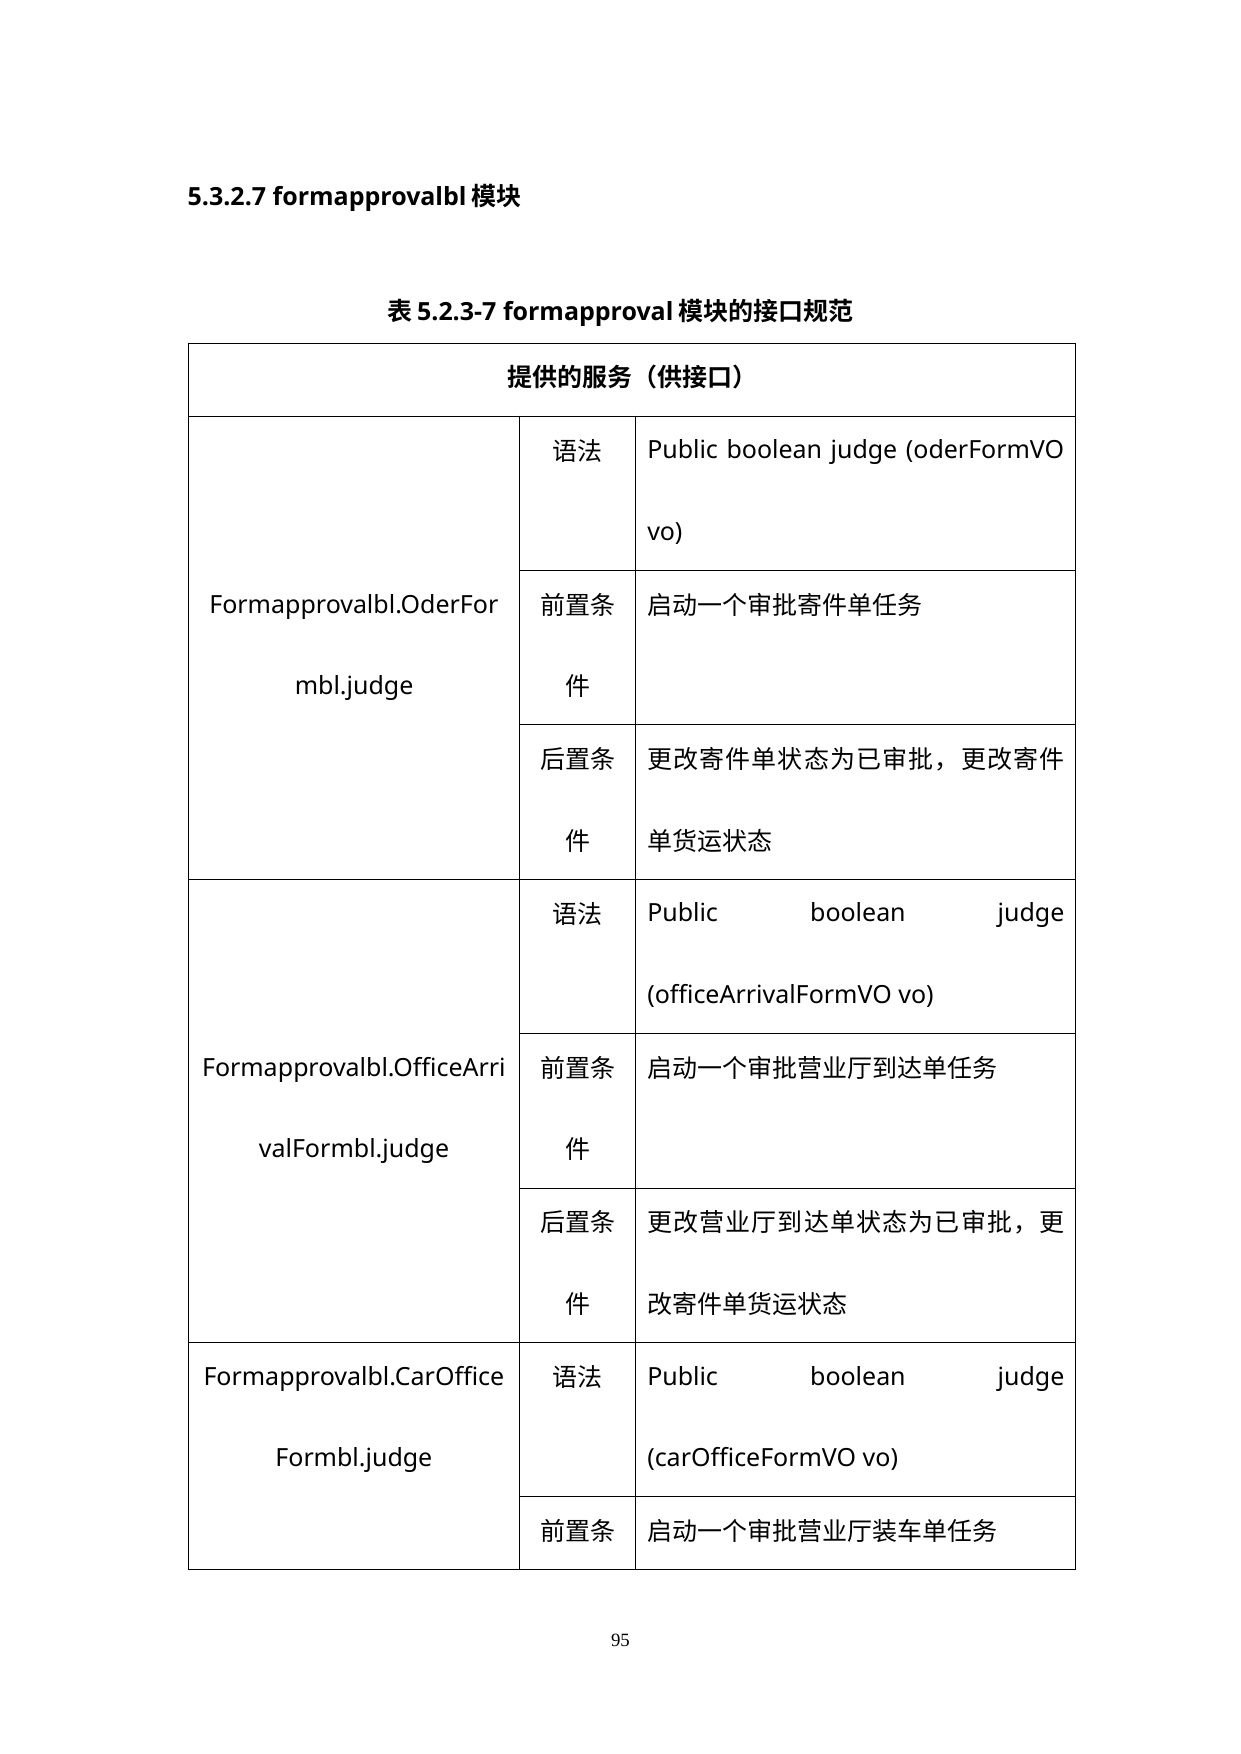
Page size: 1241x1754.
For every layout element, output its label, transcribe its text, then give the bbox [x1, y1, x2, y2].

table_cell 语法 [520, 417, 635, 570]
table_cell 启动一个审批营业厅装车单任务 [636, 1497, 1075, 1569]
table_cell 语法 [520, 880, 635, 1033]
subtitle 5.3.2.7 formapprovalbl模块 [187, 162, 1053, 227]
table_cell 前置条件 [520, 1497, 635, 1569]
table_cell 更改寄件单状态为已审批，更改寄件单货运状态 [636, 725, 1075, 879]
table_header 提供的服务（供接口） [189, 344, 1075, 416]
table_cell Formapprovalbl.CarOfficeFormbl.judge [189, 1343, 519, 1569]
table_cell 语法 [520, 1343, 635, 1496]
table_cell Formapprovalbl.OderFormbl.judge [189, 417, 519, 879]
text 表5.2.3-7 formapproval模块的接口规范 [187, 277, 1053, 342]
table_cell 后置条件 [520, 725, 635, 879]
table_cell Public boolean judge (oderFormVO vo) [636, 417, 1075, 570]
table_cell 更改营业厅到达单状态为已审批，更改寄件单货运状态 [636, 1189, 1075, 1342]
table_cell 后置条件 [520, 1189, 635, 1342]
table_cell Public boolean judge (officeArrivalFormVO vo) [636, 880, 1075, 1033]
table_cell 前置条件 [520, 571, 635, 724]
table_cell 前置条件 [520, 1034, 635, 1187]
table_cell Formapprovalbl.OfficeArrivalFormbl.judge [189, 880, 519, 1342]
table_cell 启动一个审批寄件单任务 [636, 571, 1075, 724]
table_cell Public boolean judge (carOfficeFormVO vo) [636, 1343, 1075, 1496]
table_cell 启动一个审批营业厅到达单任务 [636, 1034, 1075, 1187]
